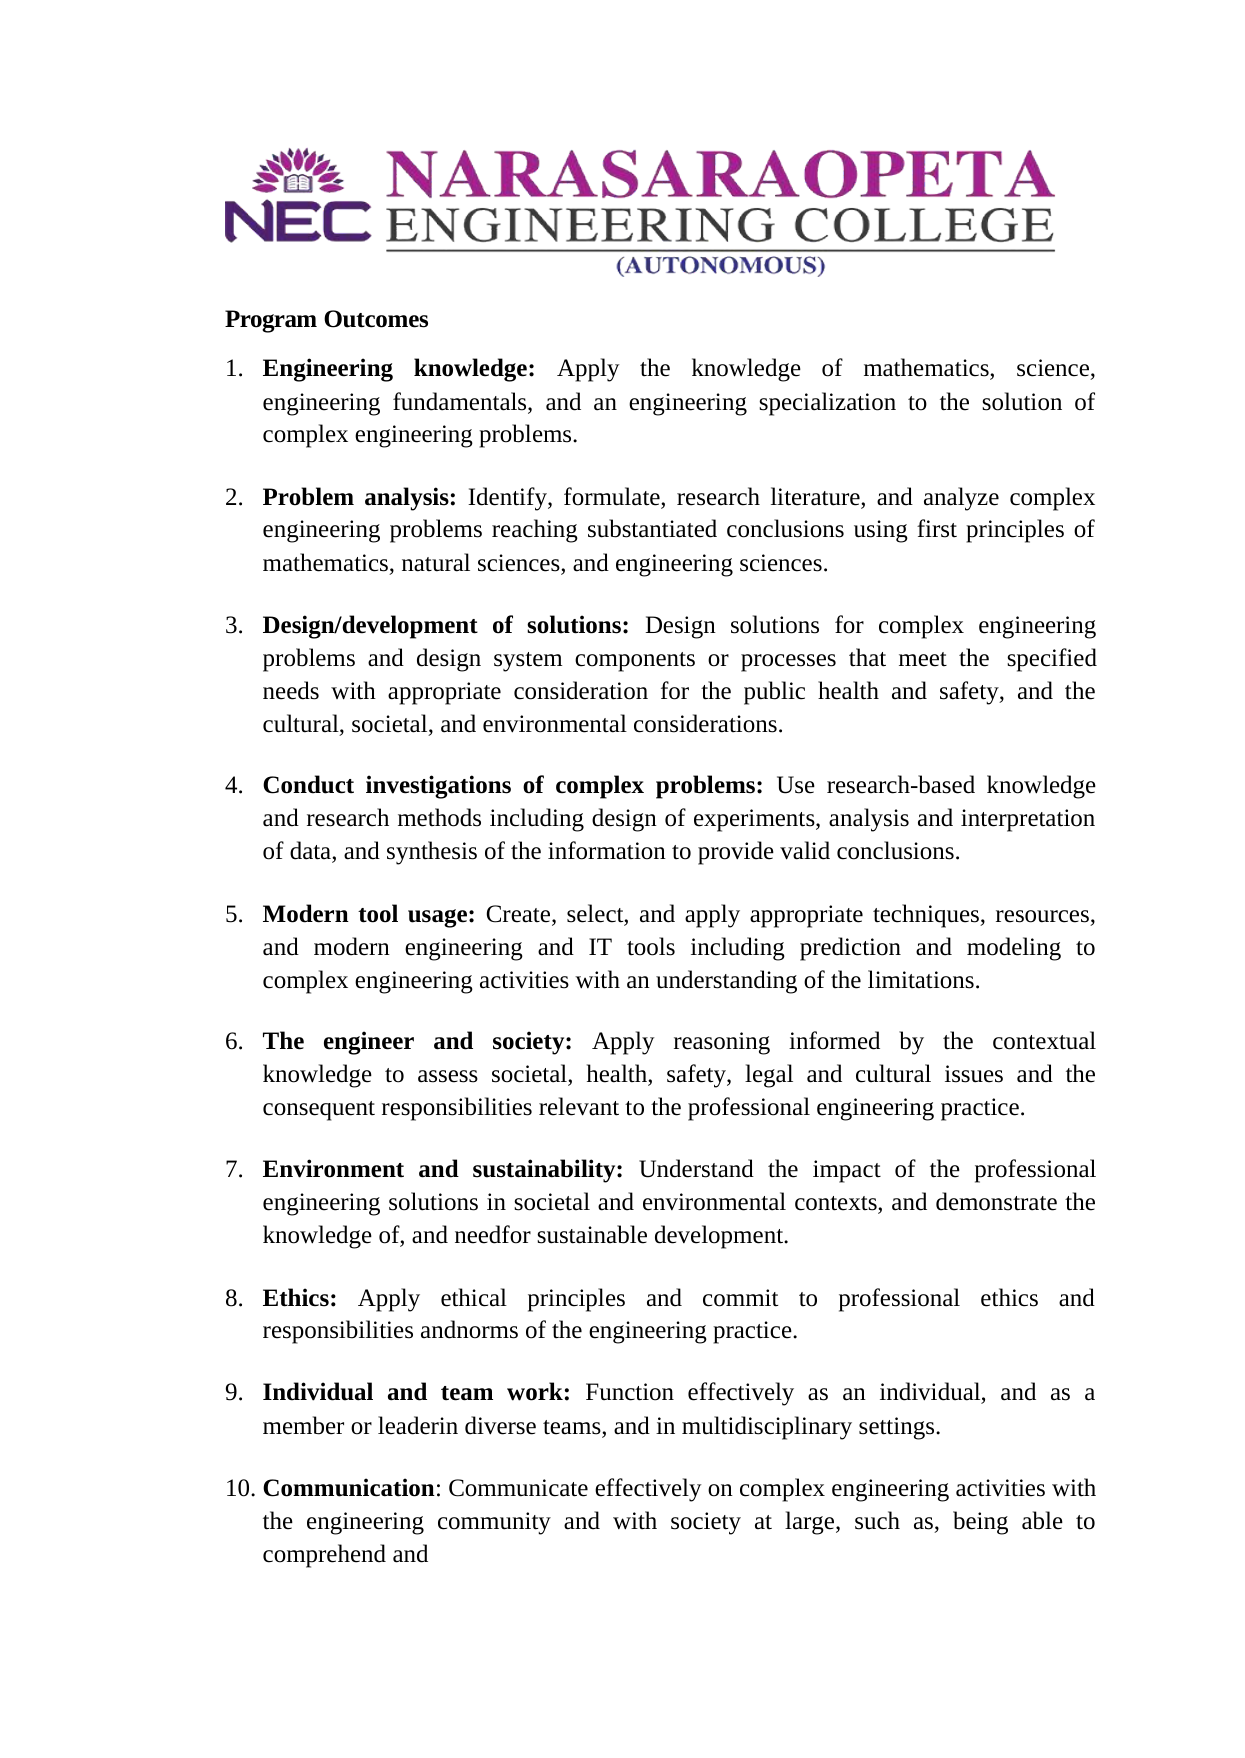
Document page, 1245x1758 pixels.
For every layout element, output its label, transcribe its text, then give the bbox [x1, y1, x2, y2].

list Design/development of solutions: Design solutions for complex engineering problems and design system components or processes that meet the specified needs with appropriate consideration for the public health and safety, and the cultural, societal, and environmental considerations. [225, 610, 1097, 737]
text Program Outcomes [225, 304, 1109, 333]
list Modern tool usage: Create, select, and apply appropriate techniques, resources, and modern engineering and IT tools including prediction and modeling to complex engineering activities with an understanding of the limitations. [225, 899, 1097, 994]
list Communication: Communicate effectively on complex engineering activities with the engineering community and with society at large, such as, being able to comprehend and [225, 1473, 1097, 1568]
list Environment and sustainability: Understand the impact of the professional engineering solutions in societal and environmental contexts, and demonstrate the knowledge of, and needfor sustainable development. [225, 1154, 1097, 1249]
list Engineering knowledge: Apply the knowledge of mathematics, science, engineering fundamentals, and an engineering specialization to the solution of complex engineering problems. [225, 353, 1096, 448]
list Conduct investigations of complex problems: Use research-based knowledge and research methods including design of experiments, analysis and interpretation of data, and synthesis of the information to provide valid conclusions. [225, 770, 1097, 865]
list The engineer and society: Apply reasoning informed by the contextual knowledge to assess societal, health, safety, legal and cultural issues and the consequent responsibilities relevant to the professional engineering practice. [225, 1026, 1097, 1121]
picture [225, 147, 1056, 277]
list Ethics: Apply ethical principles and commit to professional ethics and responsibilities andnorms of the engineering practice. [225, 1283, 1096, 1344]
list Individual and team work: Function effectively as an individual, and as a member or leaderin diverse teams, and in multidisciplinary settings. [225, 1377, 1096, 1439]
list Problem analysis: Identify, formulate, research literature, and analyze complex engineering problems reaching substantiated conclusions using first principles of mathematics, natural sciences, and engineering sciences. [225, 482, 1096, 576]
